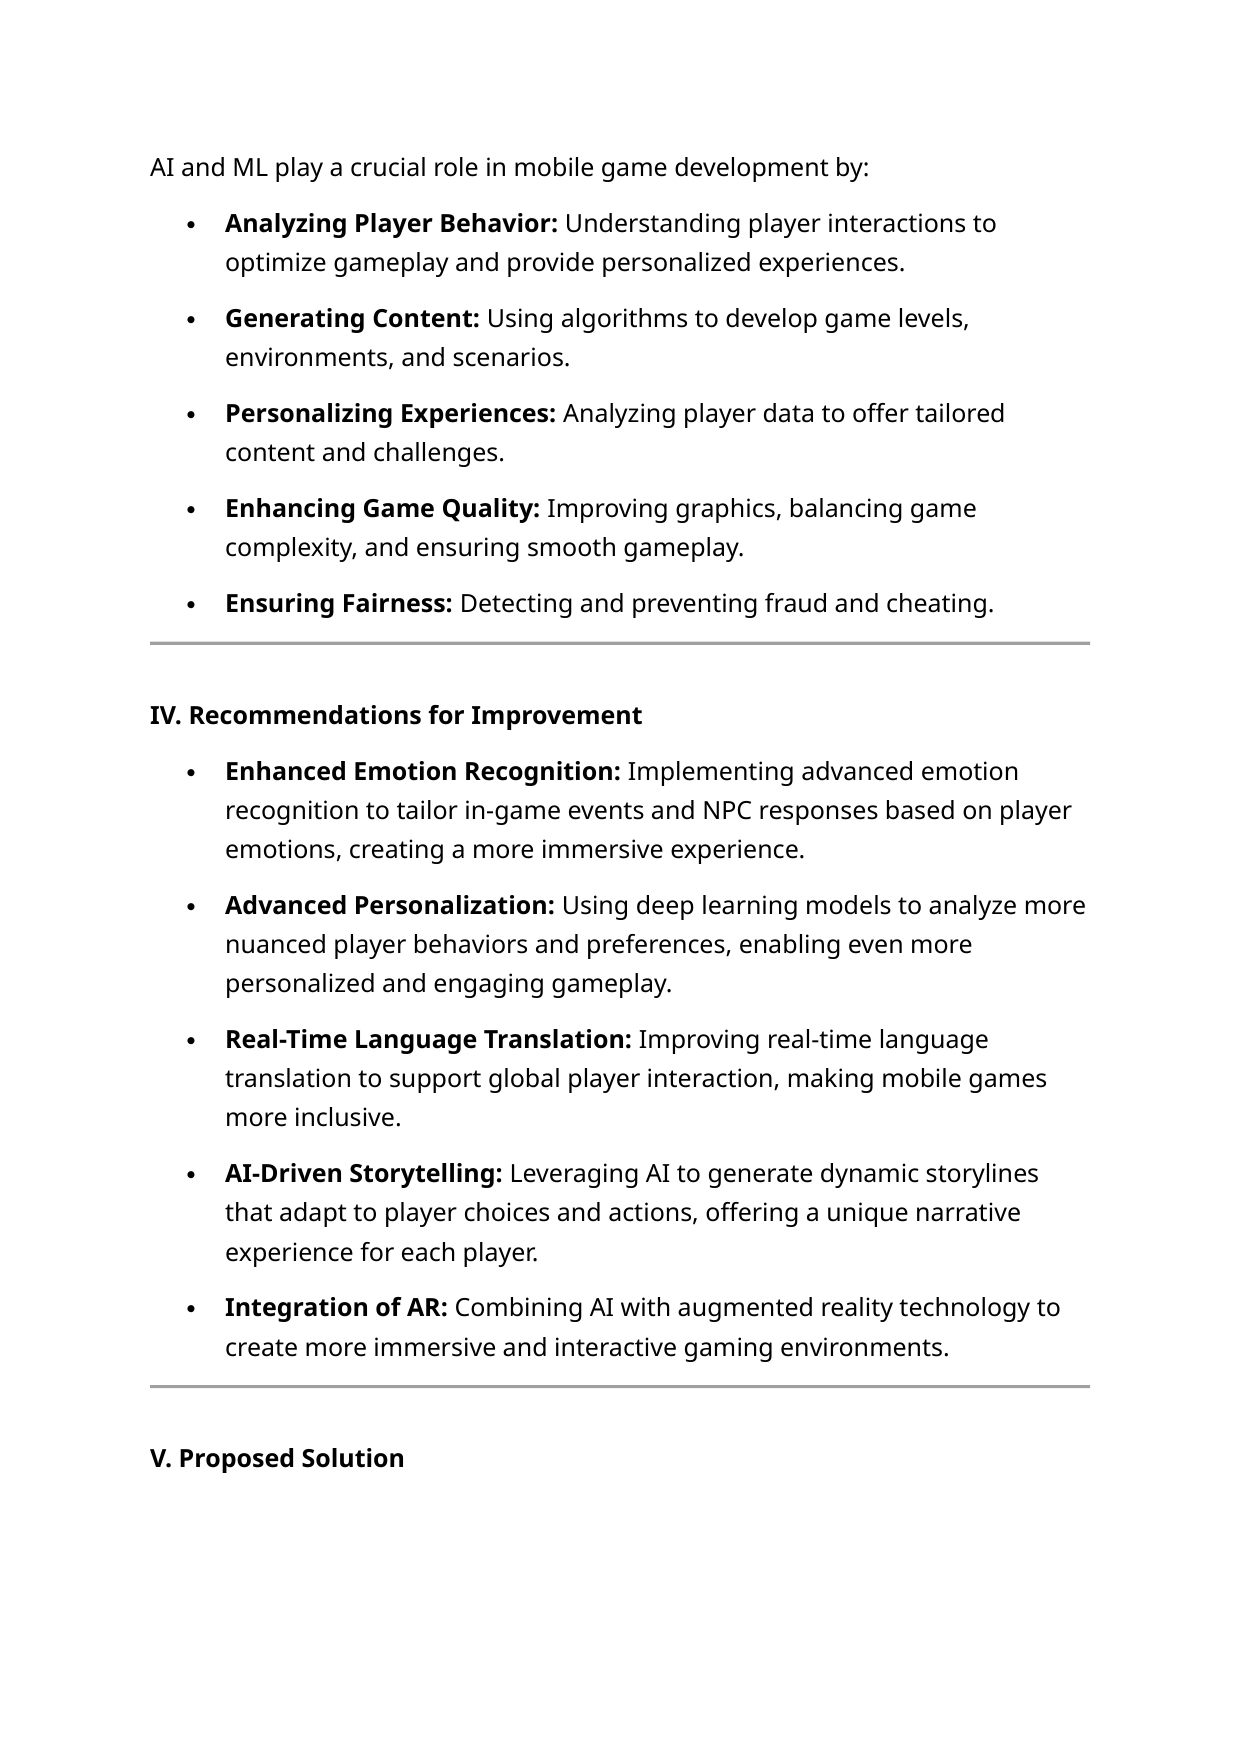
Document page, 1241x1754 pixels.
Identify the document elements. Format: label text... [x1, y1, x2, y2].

list Analyzing Player Behavior: Understanding player interactions to optimize gameplay and provide personalized experiences. [187, 206, 1090, 279]
list Generating Content: Using algorithms to develop game levels, environments, and scenarios. [187, 301, 1090, 374]
list Integration of AR: Combining AI with augmented reality technology to create more immersive and interactive gaming environments. [187, 1290, 1090, 1363]
list AI-Driven Storytelling: Leveraging AI to generate dynamic storylines that adapt to player choices and actions, offering a unique narrative experience for each player. [187, 1156, 1090, 1268]
list Ensuring Fairness: Detecting and preventing fraud and cheating. [187, 586, 1090, 620]
list Enhancing Game Quality: Improving graphics, balancing game complexity, and ensuring smooth gameplay. [187, 491, 1090, 564]
list Advanced Personalization: Using deep learning models to analyze more nuanced player behaviors and preferences, enabling even more personalized and engaging gameplay. [187, 887, 1090, 1000]
list Real-Time Language Translation: Improving real-time language translation to support global player interaction, making mobile games more inclusive. [187, 1022, 1090, 1134]
text V. Proposed Solution [150, 1441, 1090, 1475]
text AI and ML play a crucial role in mobile game development by: [150, 150, 1090, 184]
list Personalizing Experiences: Analyzing player data to offer tailored content and challenges. [187, 396, 1090, 469]
text IV. Recommendations for Improvement [150, 697, 1090, 732]
list Enhanced Emotion Recognition: Implementing advanced emotion recognition to tailor in-game events and NPC responses based on player emotions, creating a more immersive experience. [187, 753, 1090, 866]
